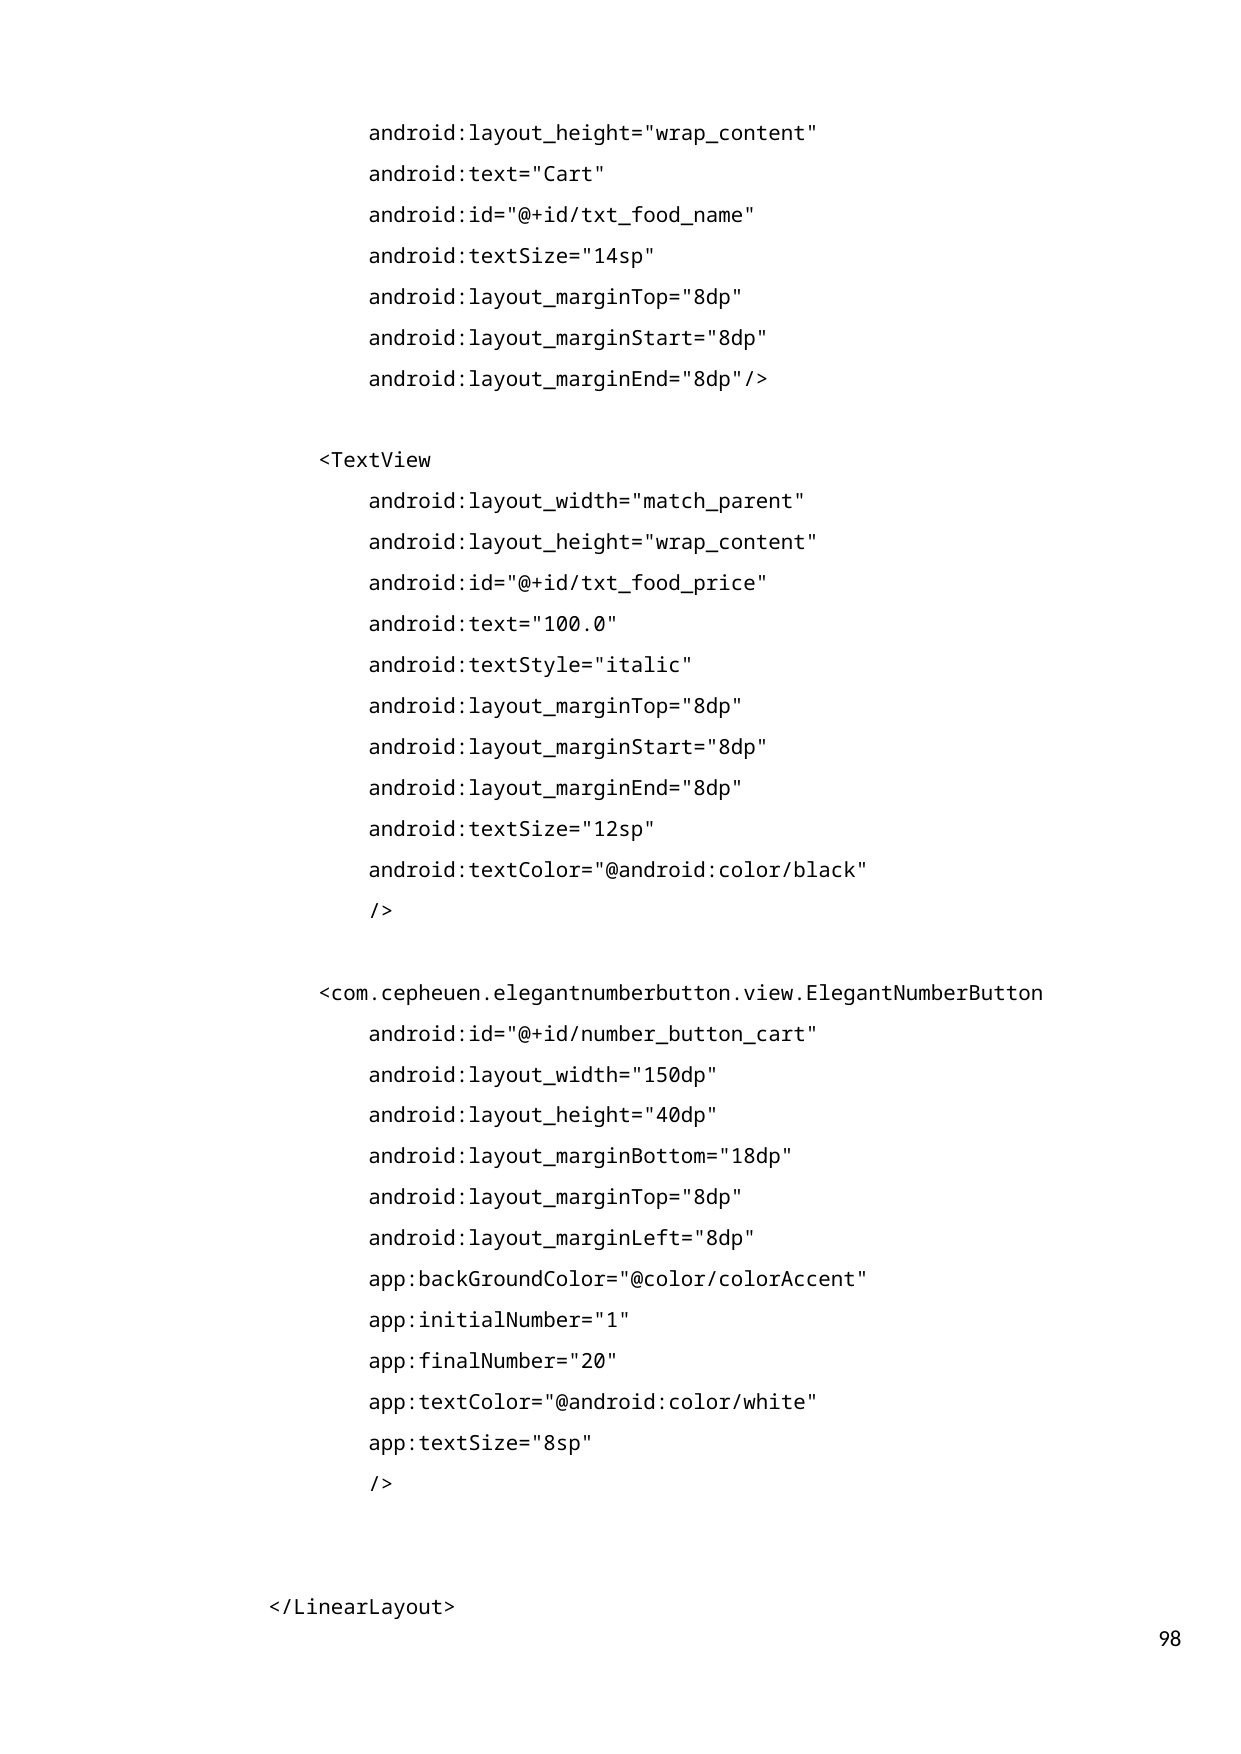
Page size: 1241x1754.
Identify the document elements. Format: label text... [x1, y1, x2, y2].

text android:layout_marginEnd="8dp"/> [118, 364, 1181, 392]
text android:layout_marginTop="8dp" [118, 691, 1181, 720]
text android:textColor="@android:color/black" [118, 855, 1181, 883]
text android:layout_width="150dp" [118, 1060, 1181, 1088]
text /> [118, 1469, 1181, 1497]
text </LinearLayout> [118, 1592, 1181, 1620]
text android:layout_height="wrap_content" [118, 527, 1181, 556]
text android:layout_marginStart="8dp" [118, 732, 1181, 761]
text android:layout_marginStart="8dp" [118, 323, 1181, 351]
text android:layout_marginBottom="18dp" [118, 1142, 1181, 1170]
text android:layout_marginTop="8dp" [118, 282, 1181, 310]
text android:layout_marginLeft="8dp" [118, 1223, 1181, 1252]
text android:layout_marginEnd="8dp" [118, 773, 1181, 802]
text app:textSize="8sp" [118, 1428, 1181, 1457]
text app:initialNumber="1" [118, 1305, 1181, 1334]
text app:backGroundColor="@color/colorAccent" [118, 1264, 1181, 1293]
text android:layout_height="wrap_content" [118, 118, 1181, 147]
text android:textSize="14sp" [118, 241, 1181, 269]
text android:id="@+id/txt_food_price" [118, 568, 1181, 597]
text /> [118, 896, 1181, 924]
text android:id="@+id/number_button_cart" [118, 1019, 1181, 1047]
text android:text="Cart" [118, 159, 1181, 187]
text <com.cepheuen.elegantnumberbutton.view.ElegantNumberButton [118, 978, 1181, 1006]
text android:textStyle="italic" [118, 650, 1181, 679]
text android:text="100.0" [118, 609, 1181, 638]
text <TextView [118, 446, 1181, 474]
text android:id="@+id/txt_food_name" [118, 200, 1181, 228]
text app:finalNumber="20" [118, 1346, 1181, 1375]
text android:layout_width="match_parent" [118, 487, 1181, 515]
text app:textColor="@android:color/white" [118, 1387, 1181, 1416]
text android:textSize="12sp" [118, 814, 1181, 842]
text android:layout_height="40dp" [118, 1101, 1181, 1129]
text android:layout_marginTop="8dp" [118, 1182, 1181, 1211]
